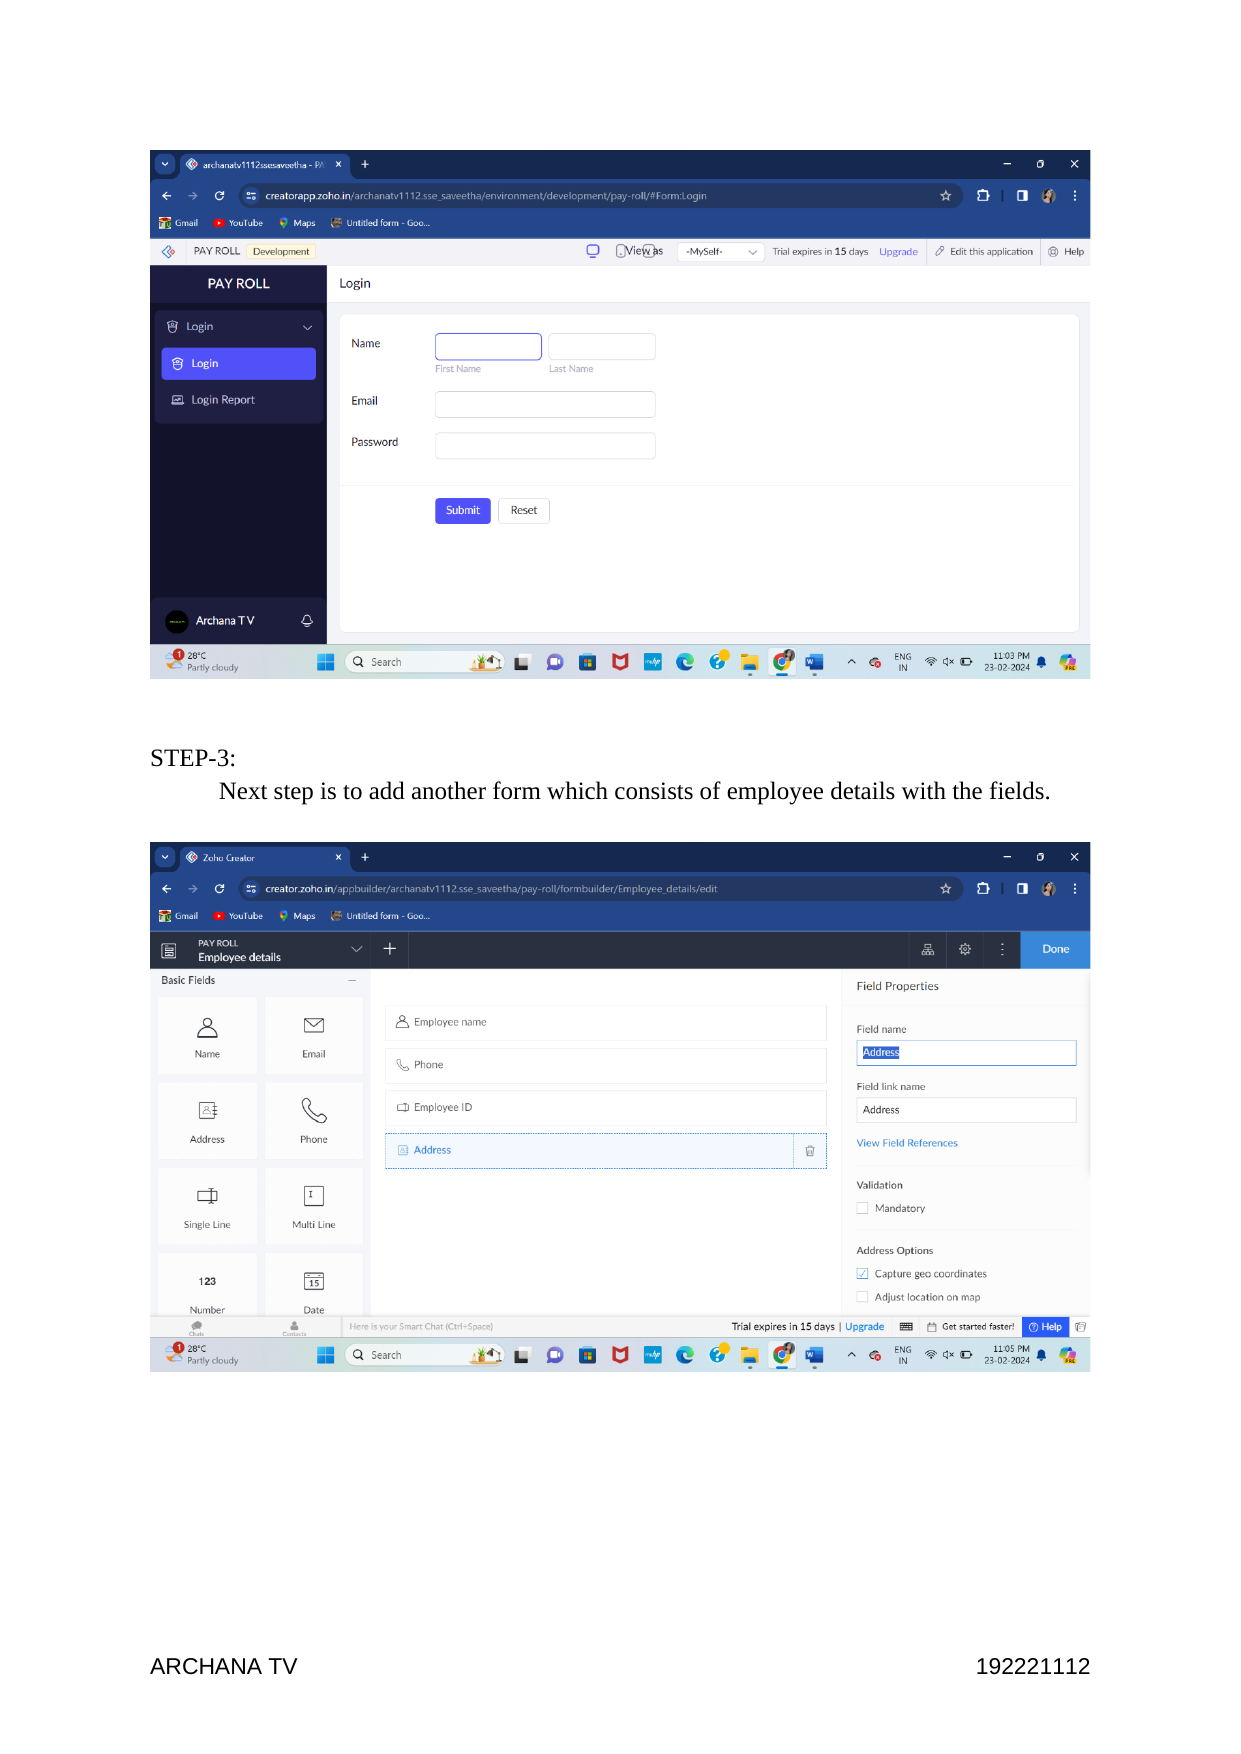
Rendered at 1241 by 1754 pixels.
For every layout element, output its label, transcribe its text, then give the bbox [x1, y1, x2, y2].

text Next step is to add another form which consists of employee details with the fields. [150, 776, 1090, 805]
picture [150, 842, 1091, 1372]
text STEP-3: [150, 743, 1090, 772]
picture [150, 150, 1091, 679]
